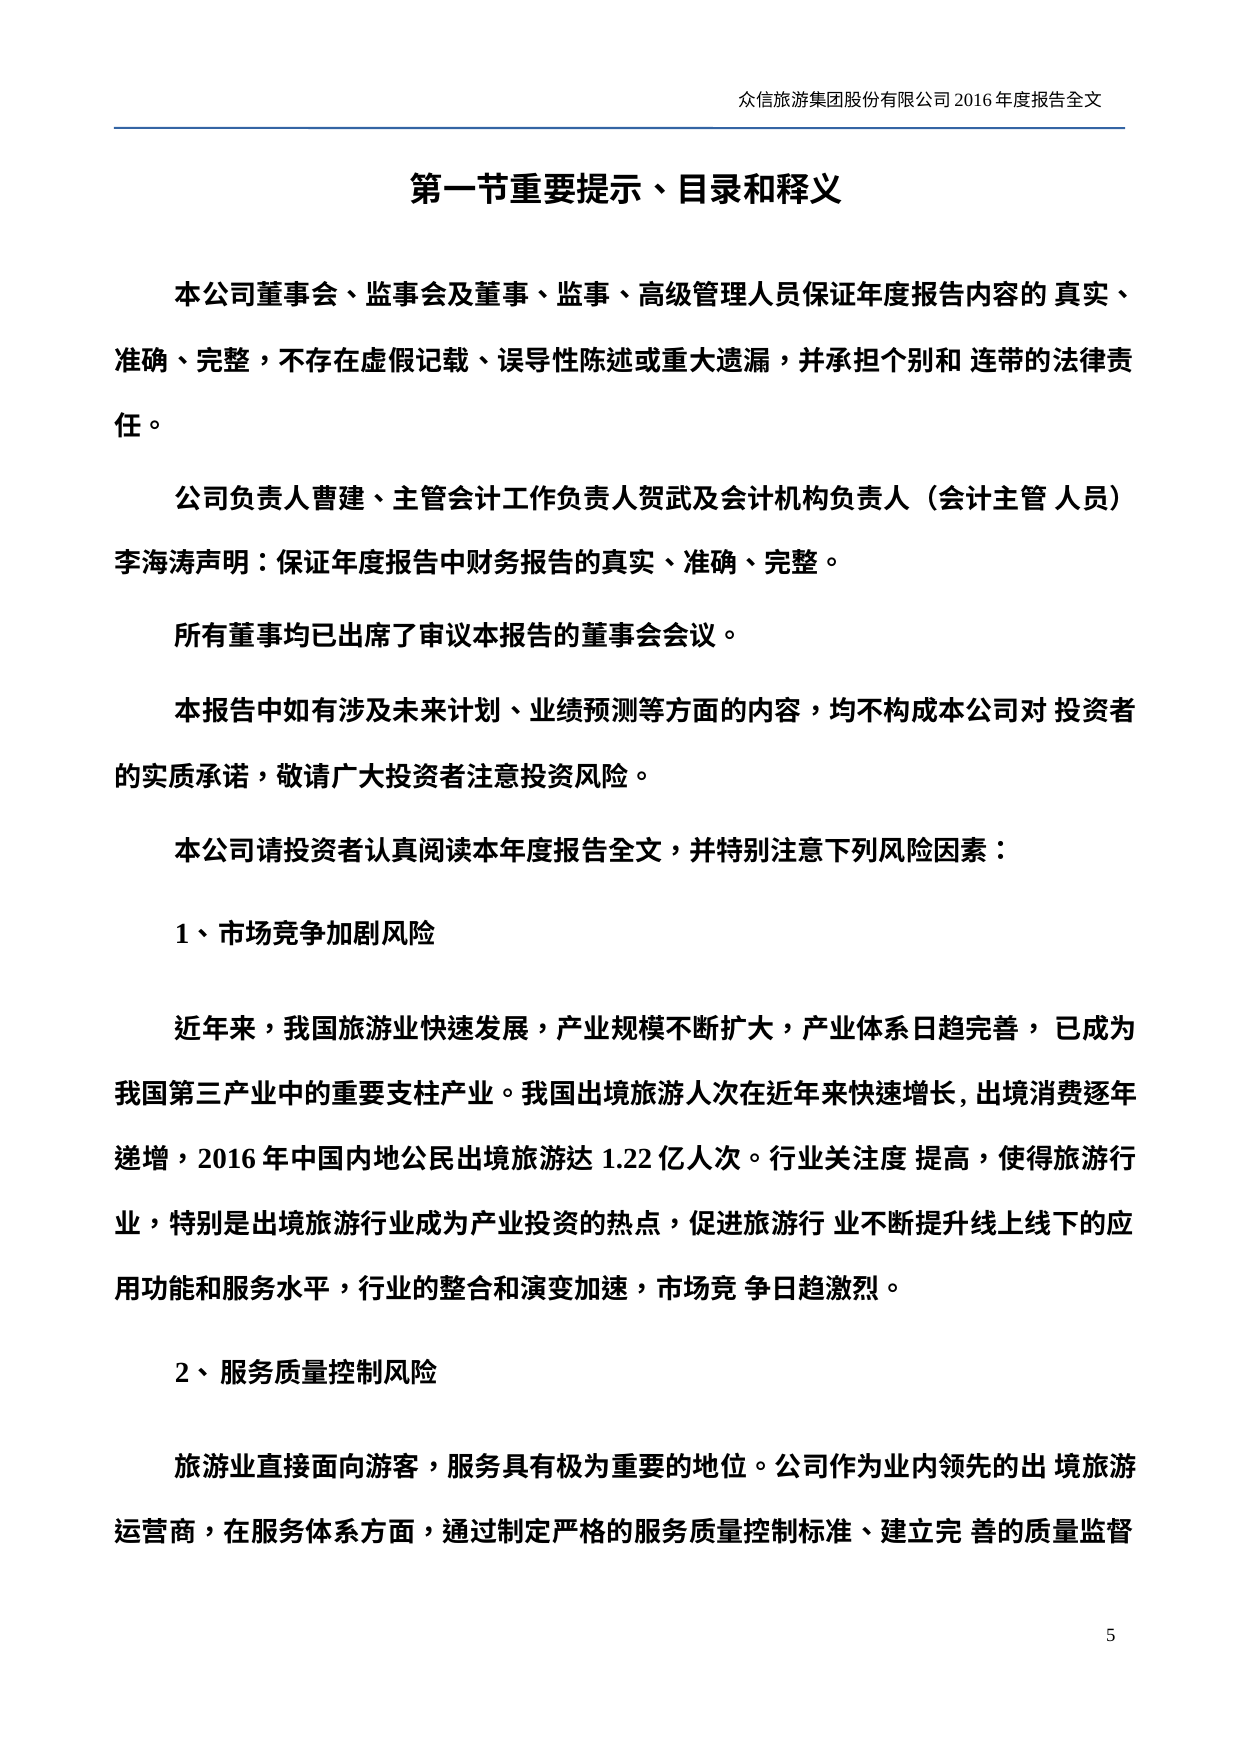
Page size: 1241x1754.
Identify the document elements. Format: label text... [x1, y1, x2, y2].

text 所有董事均已出席了审议本报告的董事会会议。 [114, 593, 1138, 659]
text 本公司请投资者认真阅读本年度报告全文，并特别注意下列风险因素： [114, 808, 1138, 873]
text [114, 1425, 1138, 1554]
text 本报告中如有涉及未来计划、业绩预测等方面的内容，均不构成本公司对 投资者的实质承诺，敬请广大投资者注意投资风险。 [114, 667, 1138, 800]
text 本公司董事会、监事会及董事、监事、高级管理人员保证年度报告内容的 真实、准确、完整，不存在虚假记载、误导性陈述或重大遗漏，并承担个别和 连带的法律责任。 [114, 252, 1138, 449]
text 2、 服务质量控制风险 [114, 1354, 1138, 1391]
text 1、 市场竞争加剧风险 [114, 915, 1138, 952]
text 公司负责人曹建、主管会计工作负责人贺武及会计机构负责人（会计主管 人员）李海涛声明：保证年度报告中财务报告的真实、准确、完整。 [114, 457, 1138, 585]
text 第一节重要提示、目录和释义 [114, 165, 1138, 211]
text 近年来，我国旅游业快速发展，产业规模不断扩大，产业体系日趋完善， 已成为我国第三产业中的重要支柱产业。我国出境旅游人次在近年来快速增长, 出境消费逐年递增，2016年中国内地公民出境旅游达1.22亿人次。行业关注度 提高，使得旅游行业，特别是出境旅游行业成为产业投资的热点，促进旅游行 业不断提升线上线下的应用功能和服务水平，行业的整合和演变加速，市场竞 争日趋激烈。 [114, 986, 1138, 1312]
